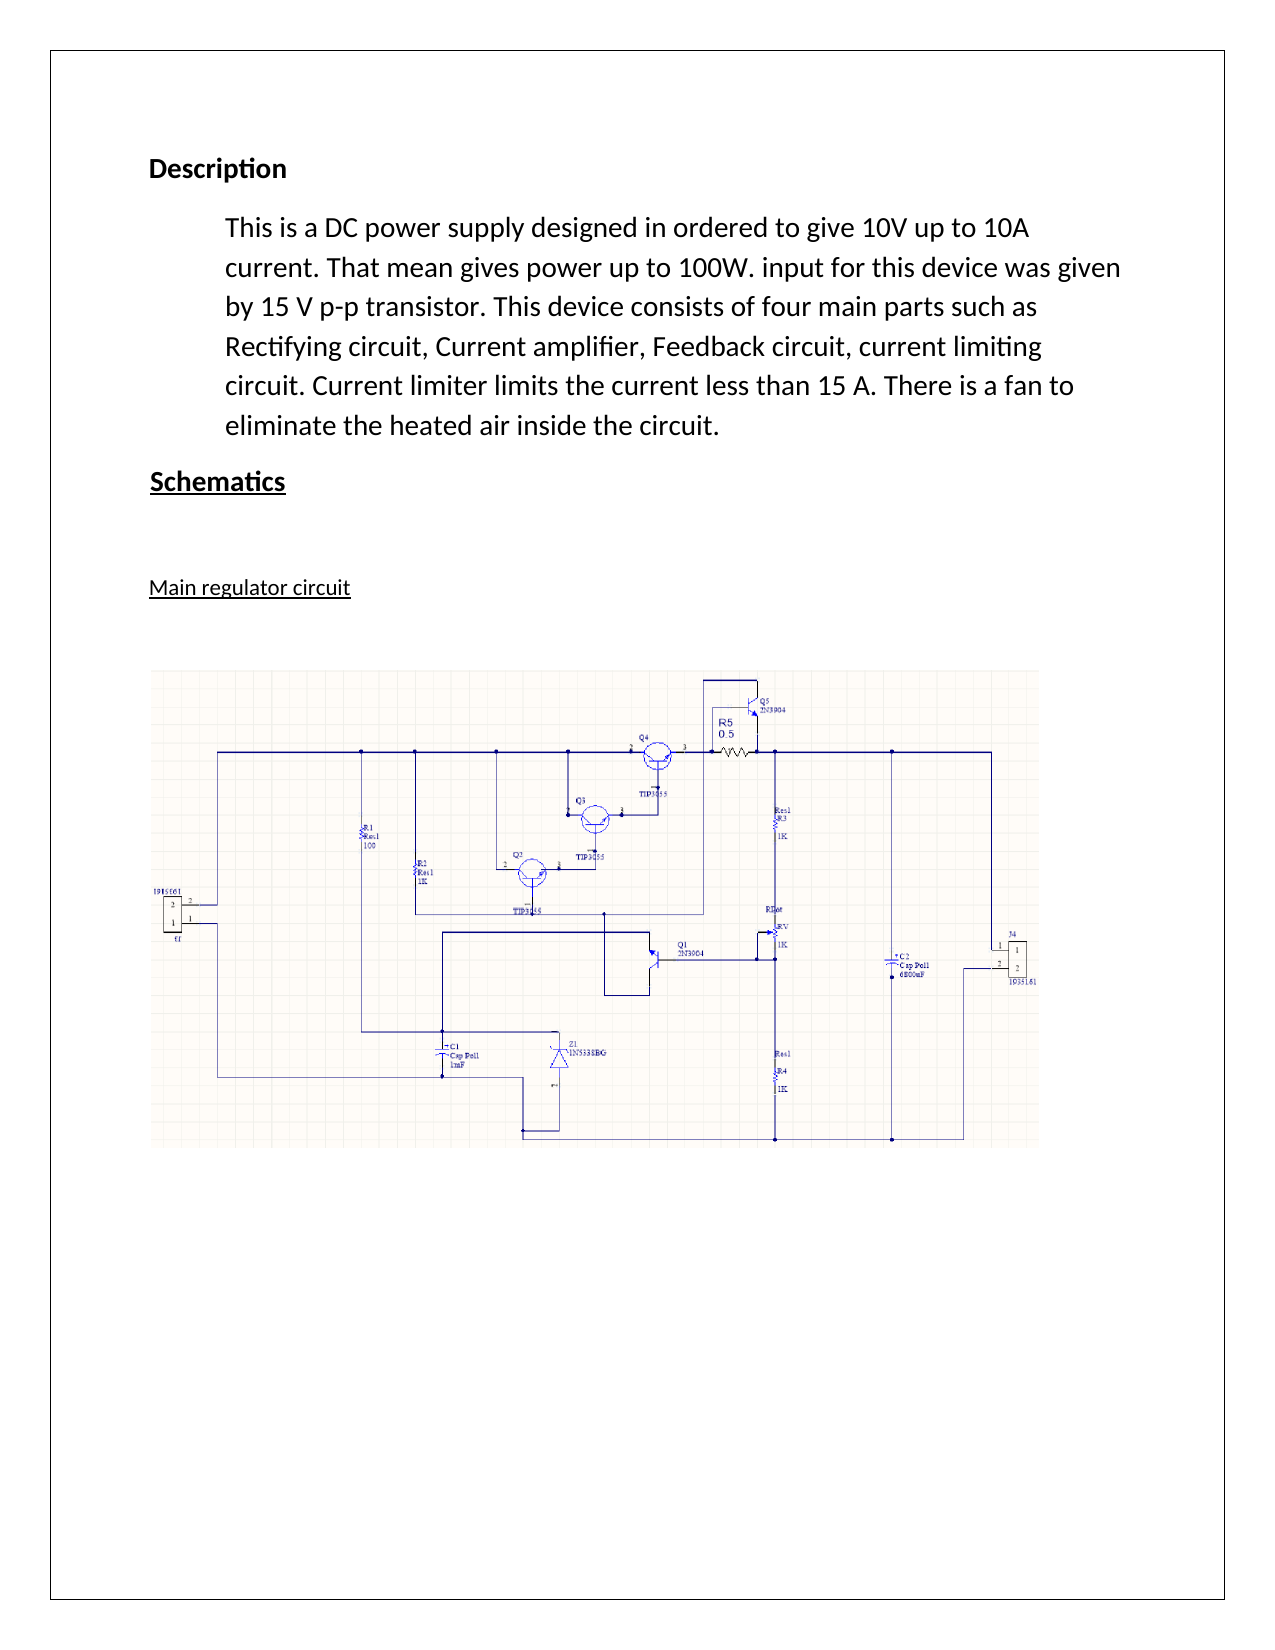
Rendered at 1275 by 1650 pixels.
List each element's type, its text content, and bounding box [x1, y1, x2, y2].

text Schematics [150, 463, 1125, 499]
picture [150, 669, 1039, 1148]
text This is a DC power supply designed in ordered to give 10V up to 10A current. That mean gives power up to 100W. input for this device was given by 15 V p-p transistor. This device consists of four main parts such as Rectifying circuit, Current amplifier, Feedback circuit, current limiting circuit. Current limiter limits the current less than 15 A. There is a fan to eliminate the heated air inside the circuit. [225, 209, 1125, 443]
text Description [148, 150, 1127, 186]
text Main regulator circuit [148, 573, 1127, 601]
